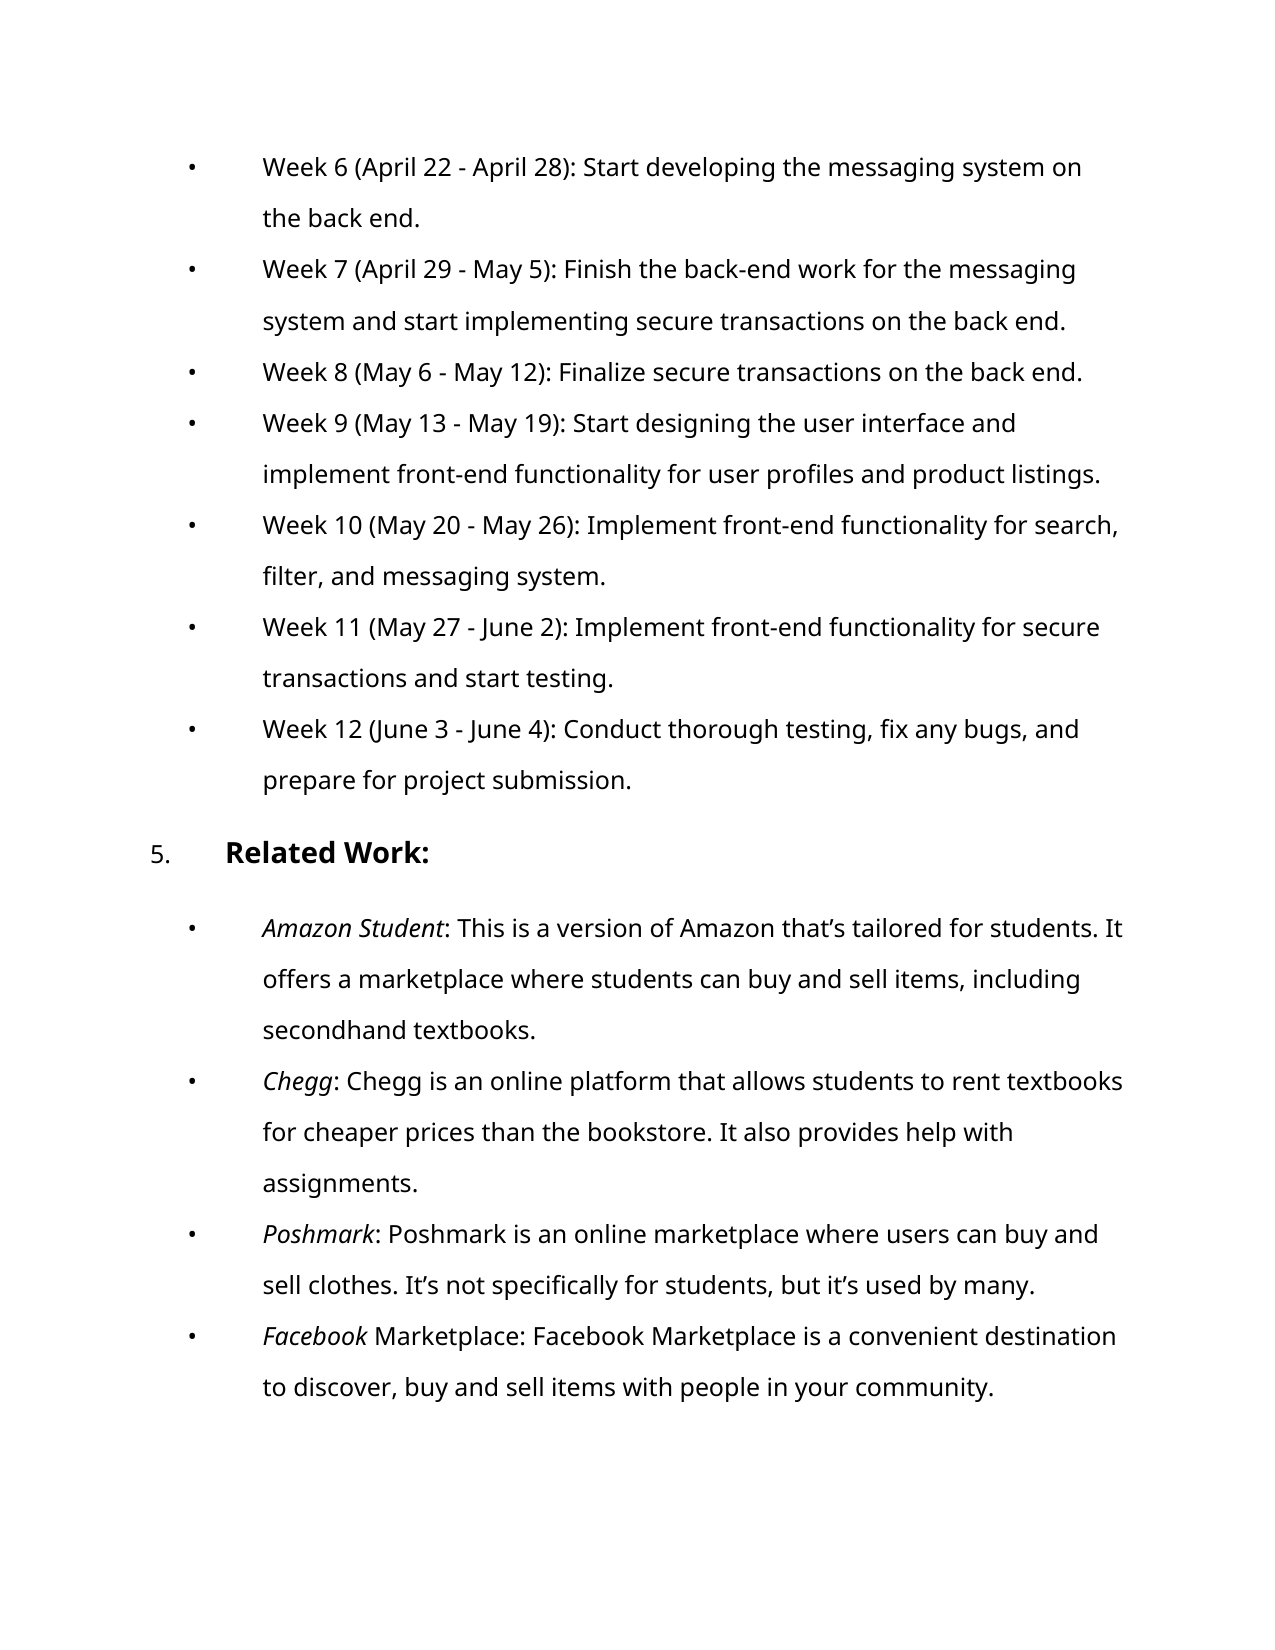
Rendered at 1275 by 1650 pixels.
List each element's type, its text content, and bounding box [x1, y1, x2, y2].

list Week 11 (May 27 - June 2): Implement front-end functionality for secure transactions and start testing. [187, 609, 1125, 694]
list Week 6 (April 22 - April 28): Start developing the messaging system on the back end. [187, 150, 1125, 235]
list Facebook Marketplace: Facebook Marketplace is a convenient destination to discover, buy and sell items with people in your community. [187, 1319, 1125, 1404]
list Chegg: Chegg is an online platform that allows students to rent textbooks for cheaper prices than the bookstore. It also provides help with assignments. [187, 1064, 1125, 1200]
list Week 8 (May 6 - May 12): Finalize secure transactions on the back end. [187, 354, 1125, 388]
list Week 9 (May 13 - May 19): Start designing the user interface and implement front-end functionality for user profiles and product listings. [187, 405, 1125, 490]
list Week 7 (April 29 - May 5): Finish the back-end work for the messaging system and start implementing secure transactions on the back end. [187, 252, 1125, 337]
list Amazon Student: This is a version of Amazon that’s tailored for students. It offers a marketplace where students can buy and sell items, including secondhand textbooks. [187, 911, 1125, 1047]
list Week 10 (May 20 - May 26): Implement front-end functionality for search, filter, and messaging system. [187, 507, 1125, 592]
list Poshmark: Poshmark is an online marketplace where users can buy and sell clothes. It’s not specifically for students, but it’s used by many. [187, 1217, 1125, 1302]
list Week 12 (June 3 - June 4): Conduct thorough testing, fix any bugs, and prepare for project submission. [187, 711, 1125, 797]
text 5. Related Work: [150, 832, 1125, 872]
